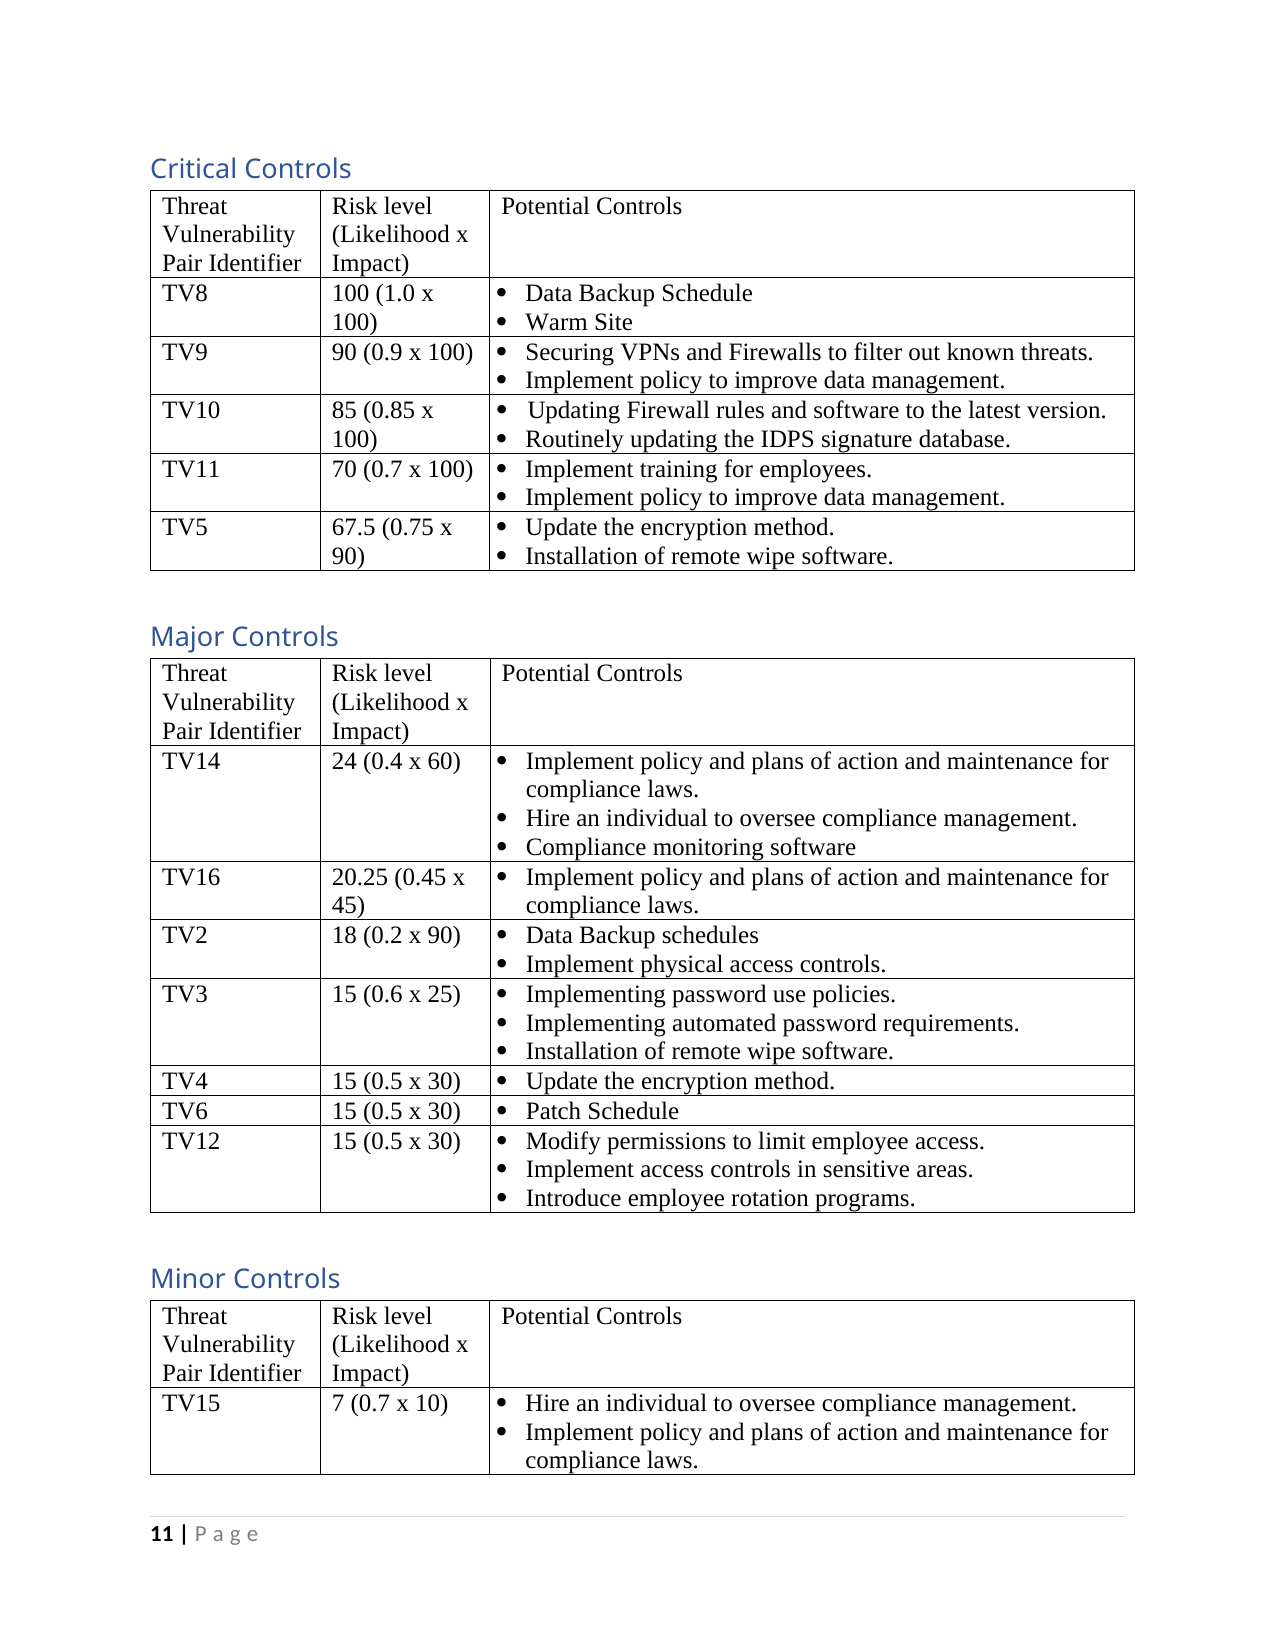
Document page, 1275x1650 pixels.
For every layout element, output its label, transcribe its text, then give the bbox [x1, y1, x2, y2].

table_cell 67.5 (0.75 x 90) [321, 512, 489, 570]
table_cell Data Backup Schedule Warm Site [490, 278, 1134, 336]
table_cell TV11 [151, 454, 320, 511]
table_cell Modify permissions to limit employee access. Implement access controls in sensitive areas. Introduce employee rotation programs. [491, 1126, 1134, 1212]
table_cell TV4 [151, 1066, 320, 1095]
table_cell 85 (0.85 x 100) [321, 395, 489, 453]
table_cell Implementing password use policies. Implementing automated password requirements. Installation of remote wipe software. [491, 979, 1134, 1065]
table_cell Updating Firewall rules and software to the latest version. Routinely updating the IDPS signature database. [490, 395, 1134, 453]
table_header Potential Controls [490, 1301, 1134, 1387]
table_cell 18 (0.2 x 90) [321, 920, 490, 978]
table_cell Implement policy and plans of action and maintenance for compliance laws. Hire an individual to oversee compliance management. Compliance monitoring software [491, 746, 1134, 861]
table_cell 15 (0.5 x 30) [321, 1066, 490, 1095]
table_cell TV9 [151, 337, 320, 394]
table_cell Update the encryption method. [491, 1066, 1134, 1095]
table_cell Implement training for employees. Implement policy to improve data management. [490, 454, 1134, 511]
table_cell 100 (1.0 x 100) [321, 278, 489, 336]
table_cell Implement policy and plans of action and maintenance for compliance laws. [491, 862, 1134, 919]
table_cell 15 (0.5 x 30) [321, 1126, 490, 1212]
table_header Threat Vulnerability Pair Identifier [151, 1301, 320, 1387]
table_cell TV10 [151, 395, 320, 453]
table_cell Hire an individual to oversee compliance management. Implement policy and plans of action and maintenance for compliance laws. [490, 1388, 1134, 1474]
table_cell Patch Schedule [491, 1096, 1134, 1125]
table_cell 24 (0.4 x 60) [321, 746, 490, 861]
table_header Risk level (Likelihood x Impact) [321, 659, 490, 745]
table_cell Data Backup schedules Implement physical access controls. [491, 920, 1134, 978]
subtitle Minor Controls [150, 1260, 1125, 1297]
table_cell 15 (0.6 x 25) [321, 979, 490, 1065]
subtitle Critical Controls [150, 150, 1125, 187]
table_cell 70 (0.7 x 100) [321, 454, 489, 511]
table_cell 15 (0.5 x 30) [321, 1096, 490, 1125]
subtitle Major Controls [150, 618, 1125, 654]
table_cell TV16 [151, 862, 320, 919]
table_cell TV2 [151, 920, 320, 978]
table_cell 7 (0.7 x 10) [321, 1388, 489, 1474]
table_cell TV6 [151, 1096, 320, 1125]
table_cell TV12 [151, 1126, 320, 1212]
table_header Potential Controls [490, 191, 1134, 277]
table_cell TV15 [151, 1388, 320, 1474]
table_header Risk level (Likelihood x Impact) [321, 191, 489, 277]
table_cell TV14 [151, 746, 320, 861]
table_cell TV5 [151, 512, 320, 570]
table_header Threat Vulnerability Pair Identifier [151, 659, 320, 745]
table_cell TV8 [151, 278, 320, 336]
table_cell 20.25 (0.45 x 45) [321, 862, 490, 919]
table_header Risk level (Likelihood x Impact) [321, 1301, 489, 1387]
table_cell 90 (0.9 x 100) [321, 337, 489, 394]
table_cell Securing VPNs and Firewalls to filter out known threats. Implement policy to improve data management. [490, 337, 1134, 394]
table_header Threat Vulnerability Pair Identifier [151, 191, 320, 277]
table_cell TV3 [151, 979, 320, 1065]
table_header Potential Controls [491, 659, 1134, 745]
table_cell Update the encryption method. Installation of remote wipe software. [490, 512, 1134, 570]
